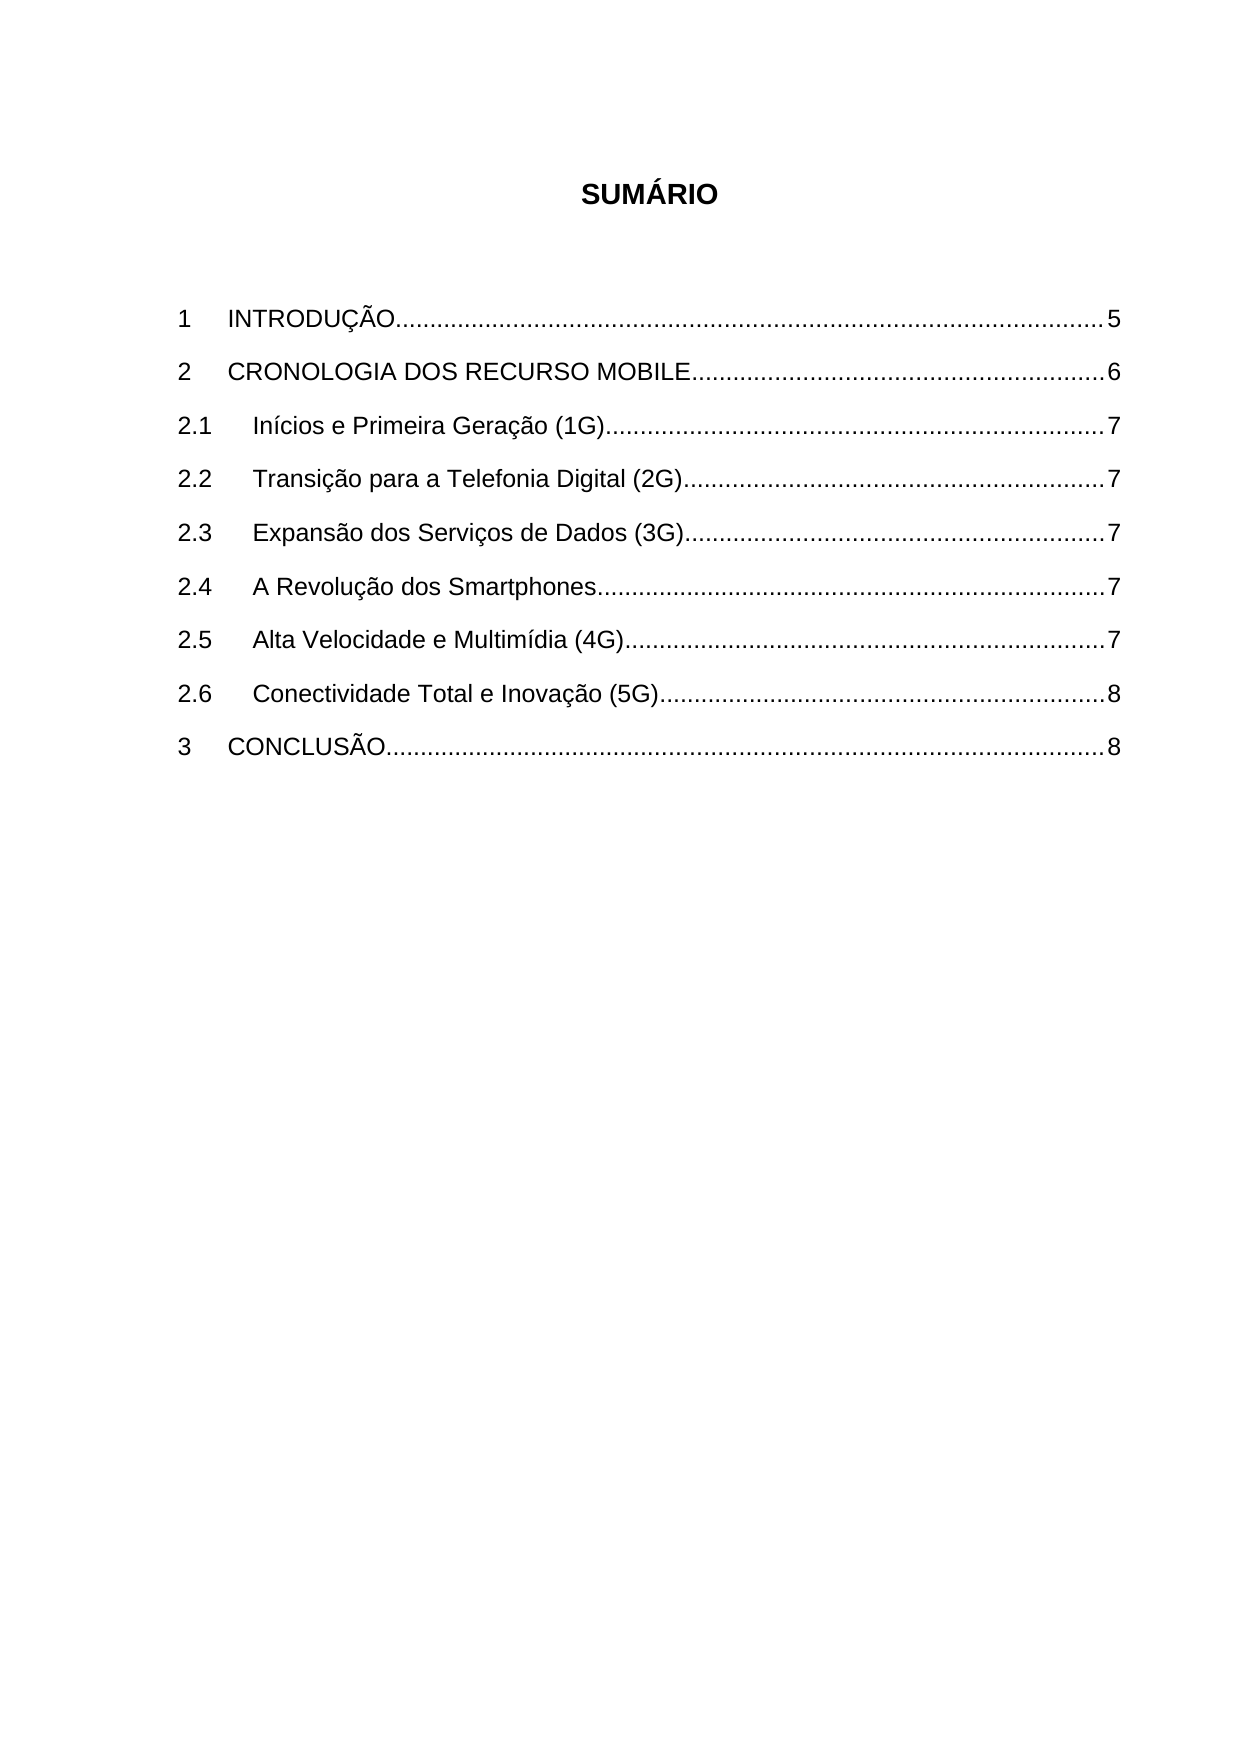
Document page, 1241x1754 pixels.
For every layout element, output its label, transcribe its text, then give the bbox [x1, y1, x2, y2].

text SUMÁRIO [177, 177, 1122, 211]
